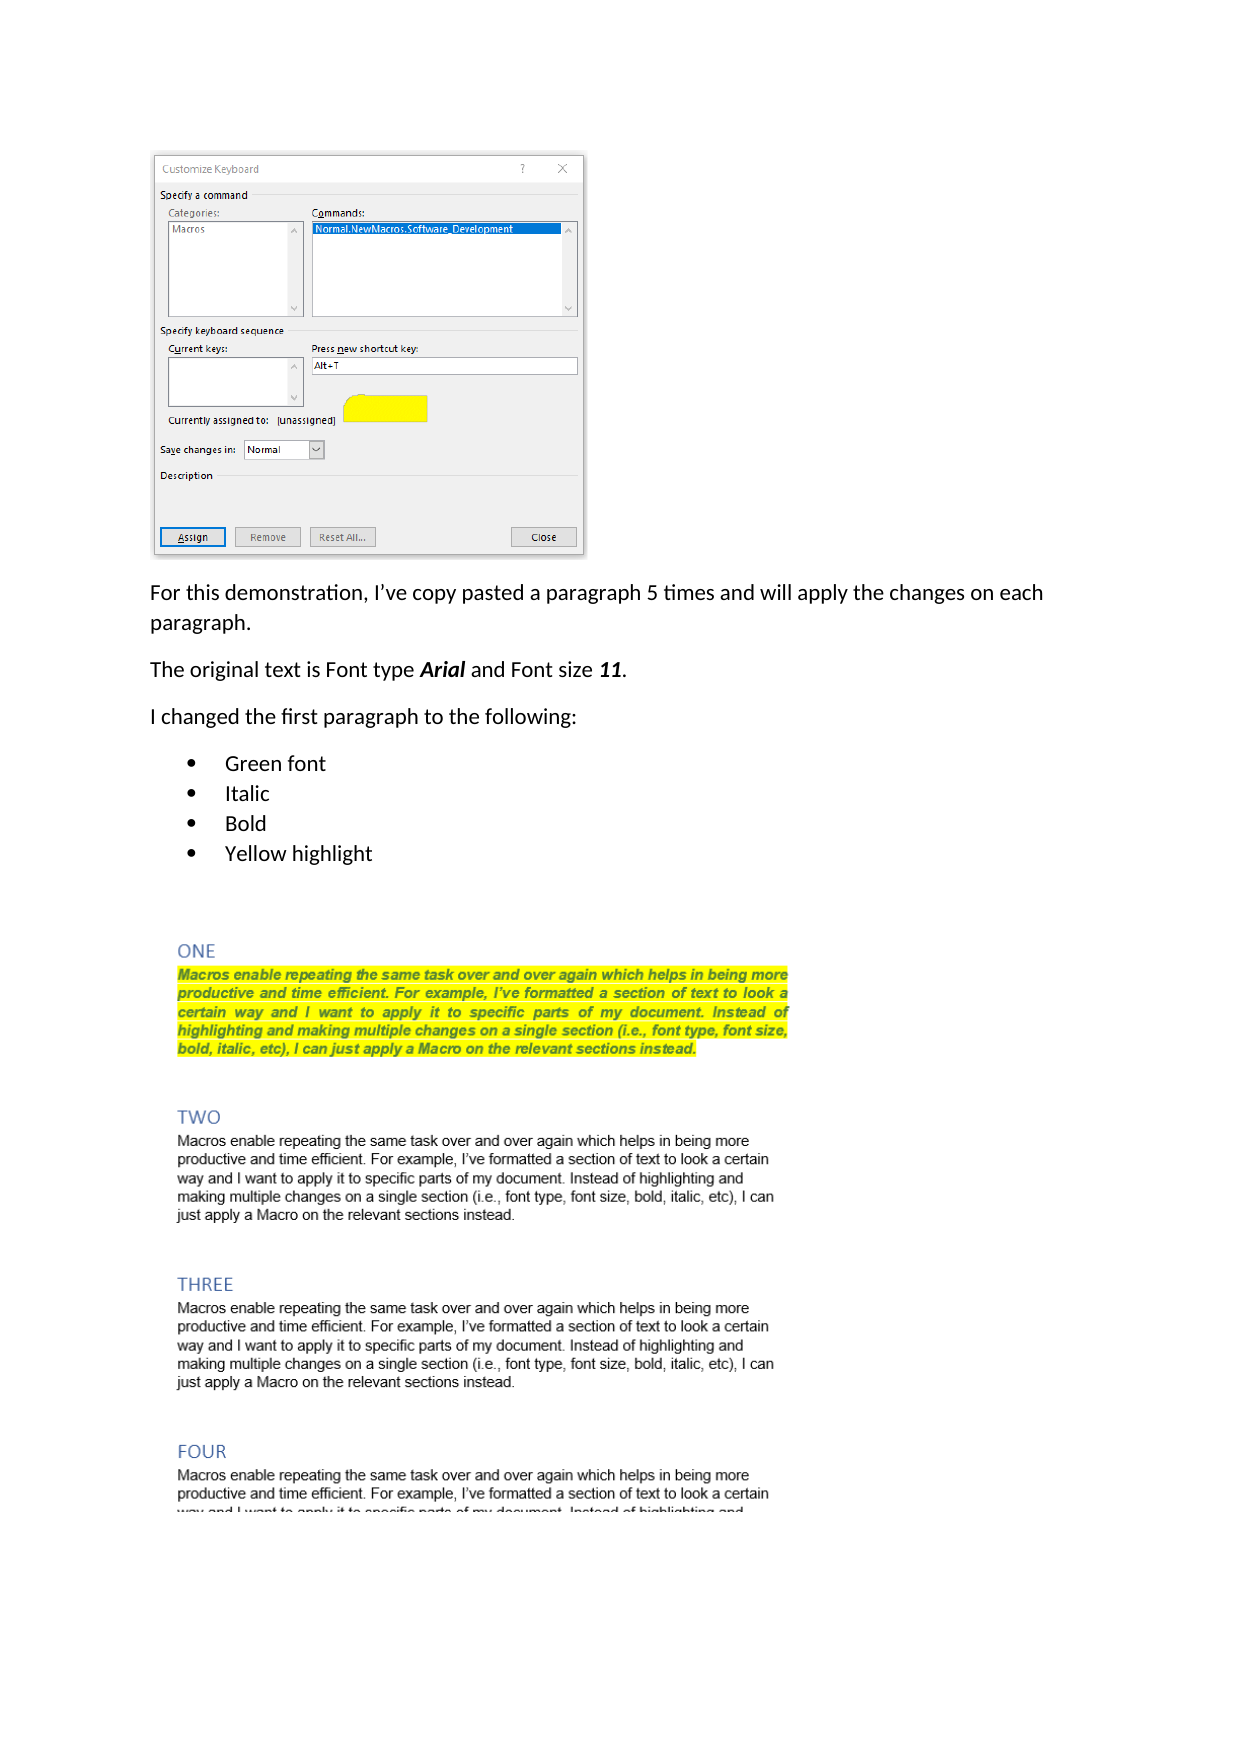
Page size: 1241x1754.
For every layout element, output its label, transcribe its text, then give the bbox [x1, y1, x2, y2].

list Bold [187, 809, 1090, 837]
picture [150, 150, 588, 560]
picture [150, 916, 828, 1512]
list Yellow highlight [187, 839, 1090, 867]
list Green font [187, 749, 1090, 777]
text The original text is Font type Arial and Font size 11. [150, 655, 1090, 683]
text For this demonstration, I’ve copy pasted a paragraph 5 times and will apply the changes on each paragraph. [150, 578, 1090, 636]
list Italic [187, 779, 1090, 807]
text I changed the first paragraph to the following: [150, 702, 1090, 730]
